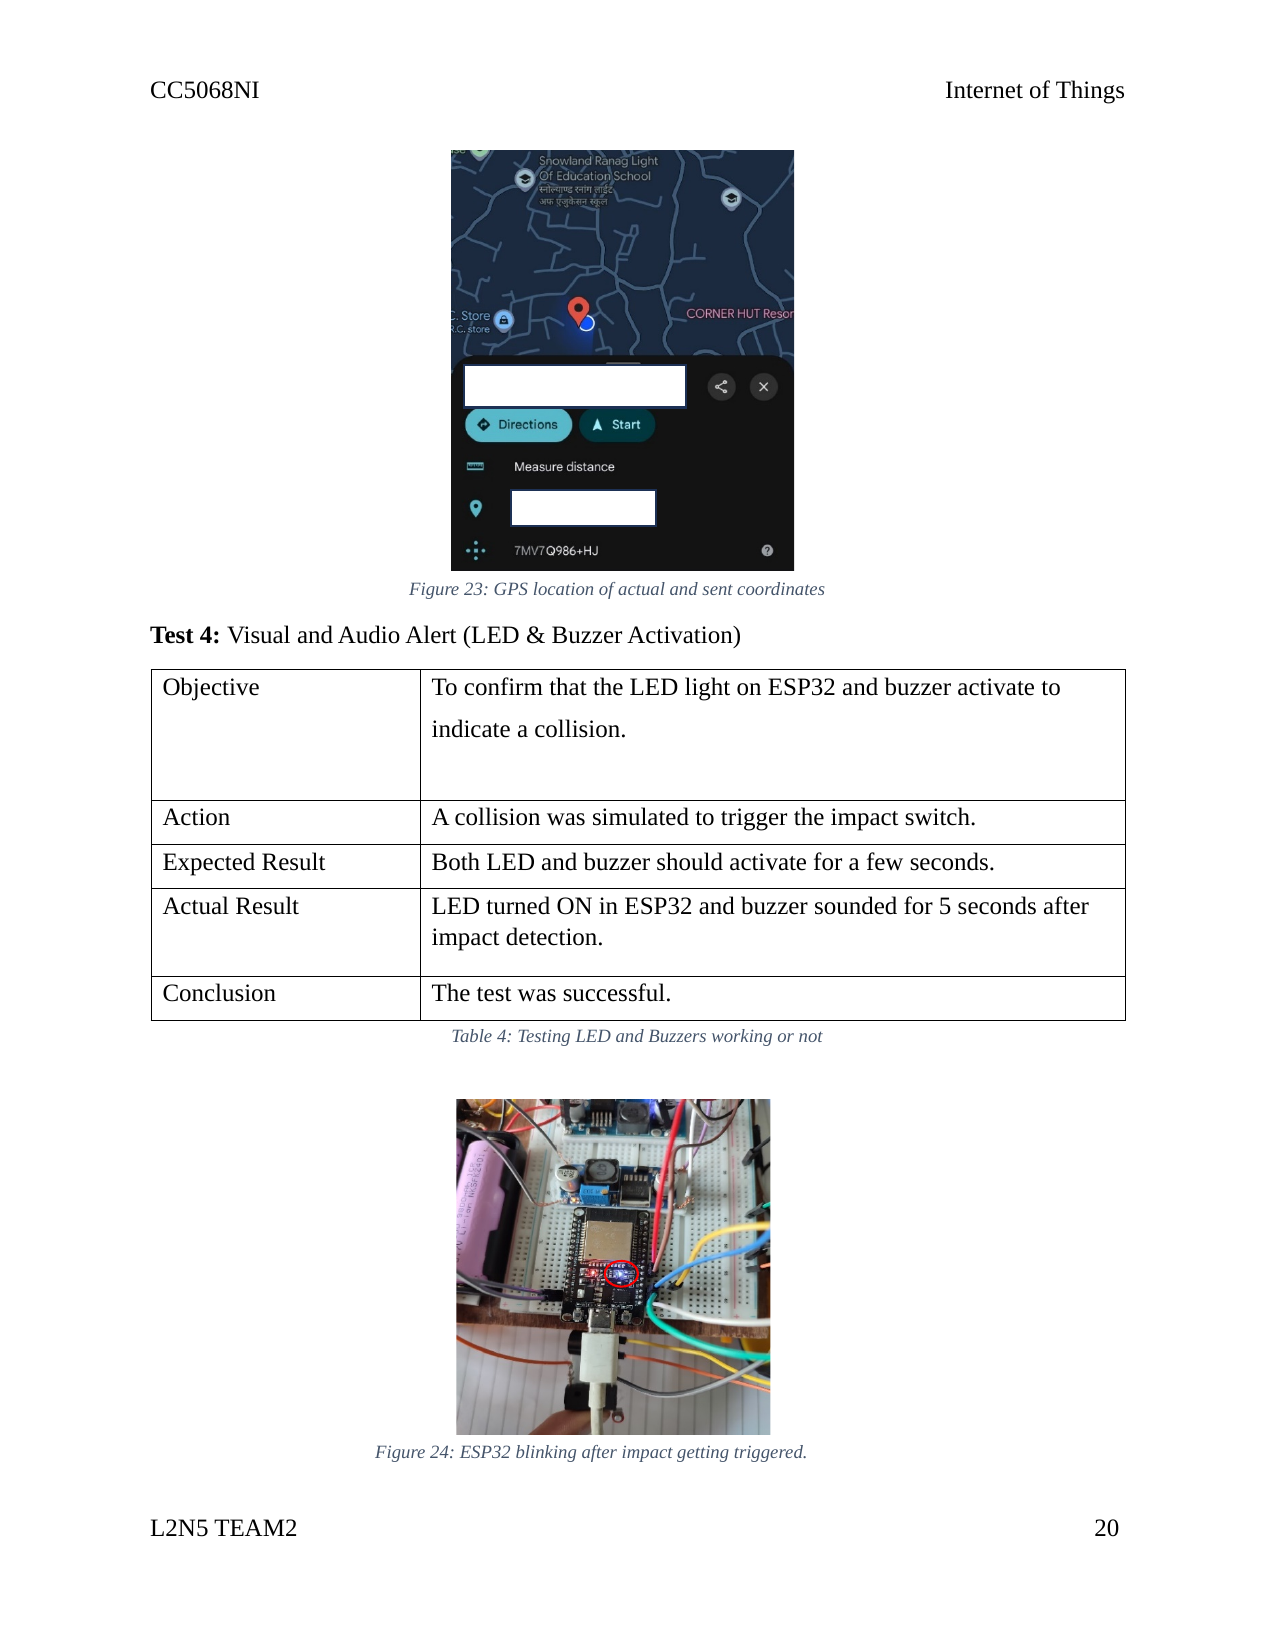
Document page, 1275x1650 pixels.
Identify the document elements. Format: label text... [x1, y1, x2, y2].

table_cell Action [152, 801, 420, 844]
table_header To confirm that the LED light on ESP32 and buzzer activate to indicate a collision. [421, 670, 1125, 800]
table_cell The test was successful. [421, 977, 1125, 1020]
text Figure 23: GPS location of actual and sent coordinates [376, 577, 1119, 599]
table_cell Both LED and buzzer should activate for a few seconds. [421, 845, 1125, 888]
text Figure 24: ESP32 blinking after impact getting triggered. [150, 1441, 1119, 1463]
table_cell Conclusion [152, 977, 420, 1020]
table_cell A collision was simulated to trigger the impact switch. [421, 801, 1125, 844]
table_header Objective [152, 670, 420, 800]
text Test 4: Visual and Audio Alert (LED & Buzzer Activation) [150, 620, 1119, 648]
text Table 4: Testing LED and Buzzers working or not [451, 1025, 1119, 1047]
table_cell LED turned ON in ESP32 and buzzer sounded for 5 seconds after impact detection. [421, 889, 1125, 976]
picture [456, 1099, 771, 1435]
table_cell Actual Result [152, 889, 420, 976]
table_cell Expected Result [152, 845, 420, 888]
picture [451, 150, 795, 571]
